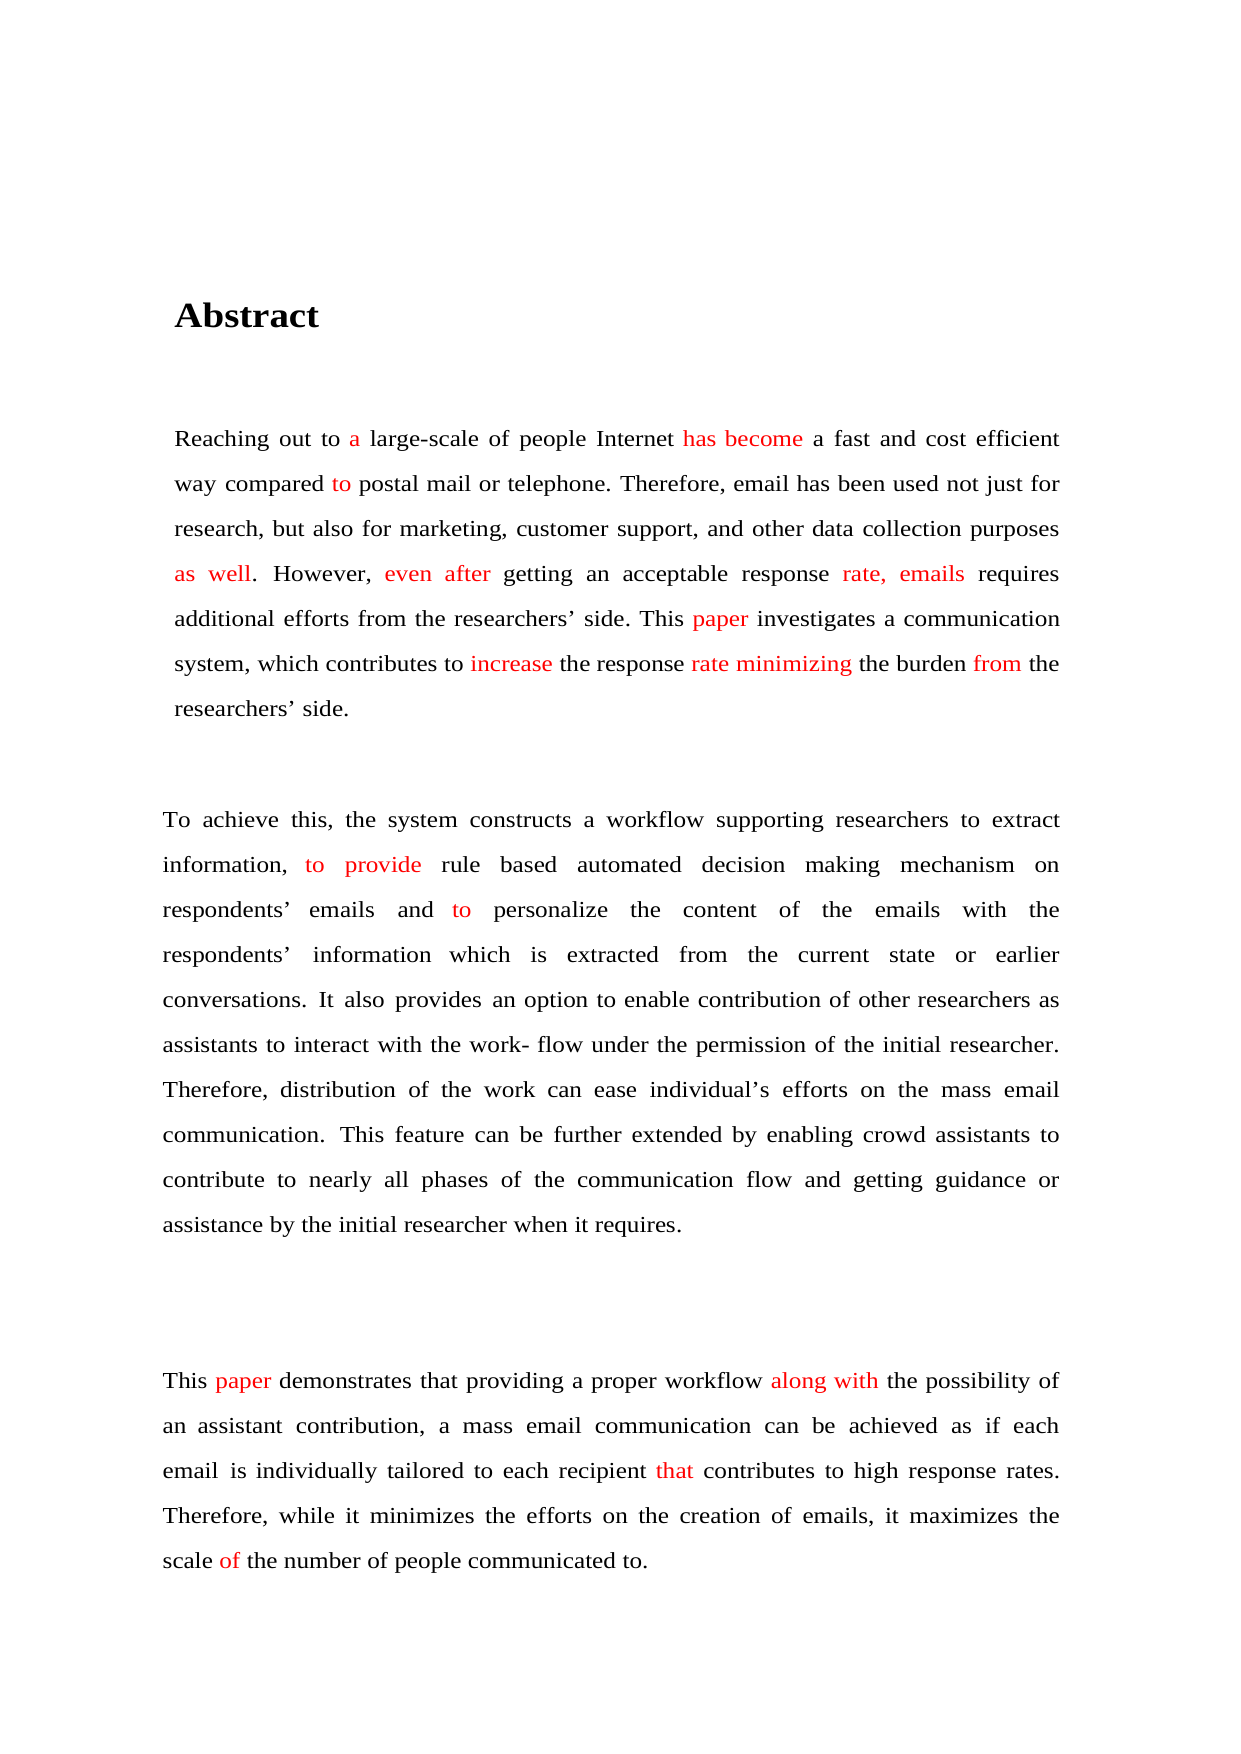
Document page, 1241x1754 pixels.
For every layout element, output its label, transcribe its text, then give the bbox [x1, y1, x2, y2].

text To achieve this, the system constructs a workflow supporting researchers to extract information, to provide rule based automated decision making mechanism on respondents’ emails and to personalize the content of the emails with the respondents’ information which is extracted from the current state or earlier conversations. It also provides an option to enable contribution of other researchers as assistants to interact with the work- flow under the permission of the initial researcher. Therefore, distribution of the work can ease individual’s efforts on the mass email communication. This feature can be further extended by enabling crowd assistants to contribute to nearly all phases of the communication flow and getting guidance or assistance by the initial researcher when it requires. [162, 806, 1060, 1237]
text This paper demonstrates that providing a proper workflow along with the possibility of an assistant contribution, a mass email communication can be achieved as if each email is individually tailored to each recipient that contributes to high response rates. Therefore, while it minimizes the efforts on the creation of emails, it maximizes the scale of the number of people communicated to. [162, 1367, 1060, 1573]
text Abstract [174, 294, 320, 335]
text Reaching out to a large-scale of people Internet has become a fast and cost efficient way compared to postal mail or telephone. Therefore, email has been used not just for research, but also for marketing, customer support, and other data collection purposes as well. However, even after getting an acceptable response rate, emails requires additional efforts from the researchers’ side. This paper investigates a communication system, which contributes to increase the response rate minimizing the burden from the researchers’ side. [174, 425, 1060, 721]
